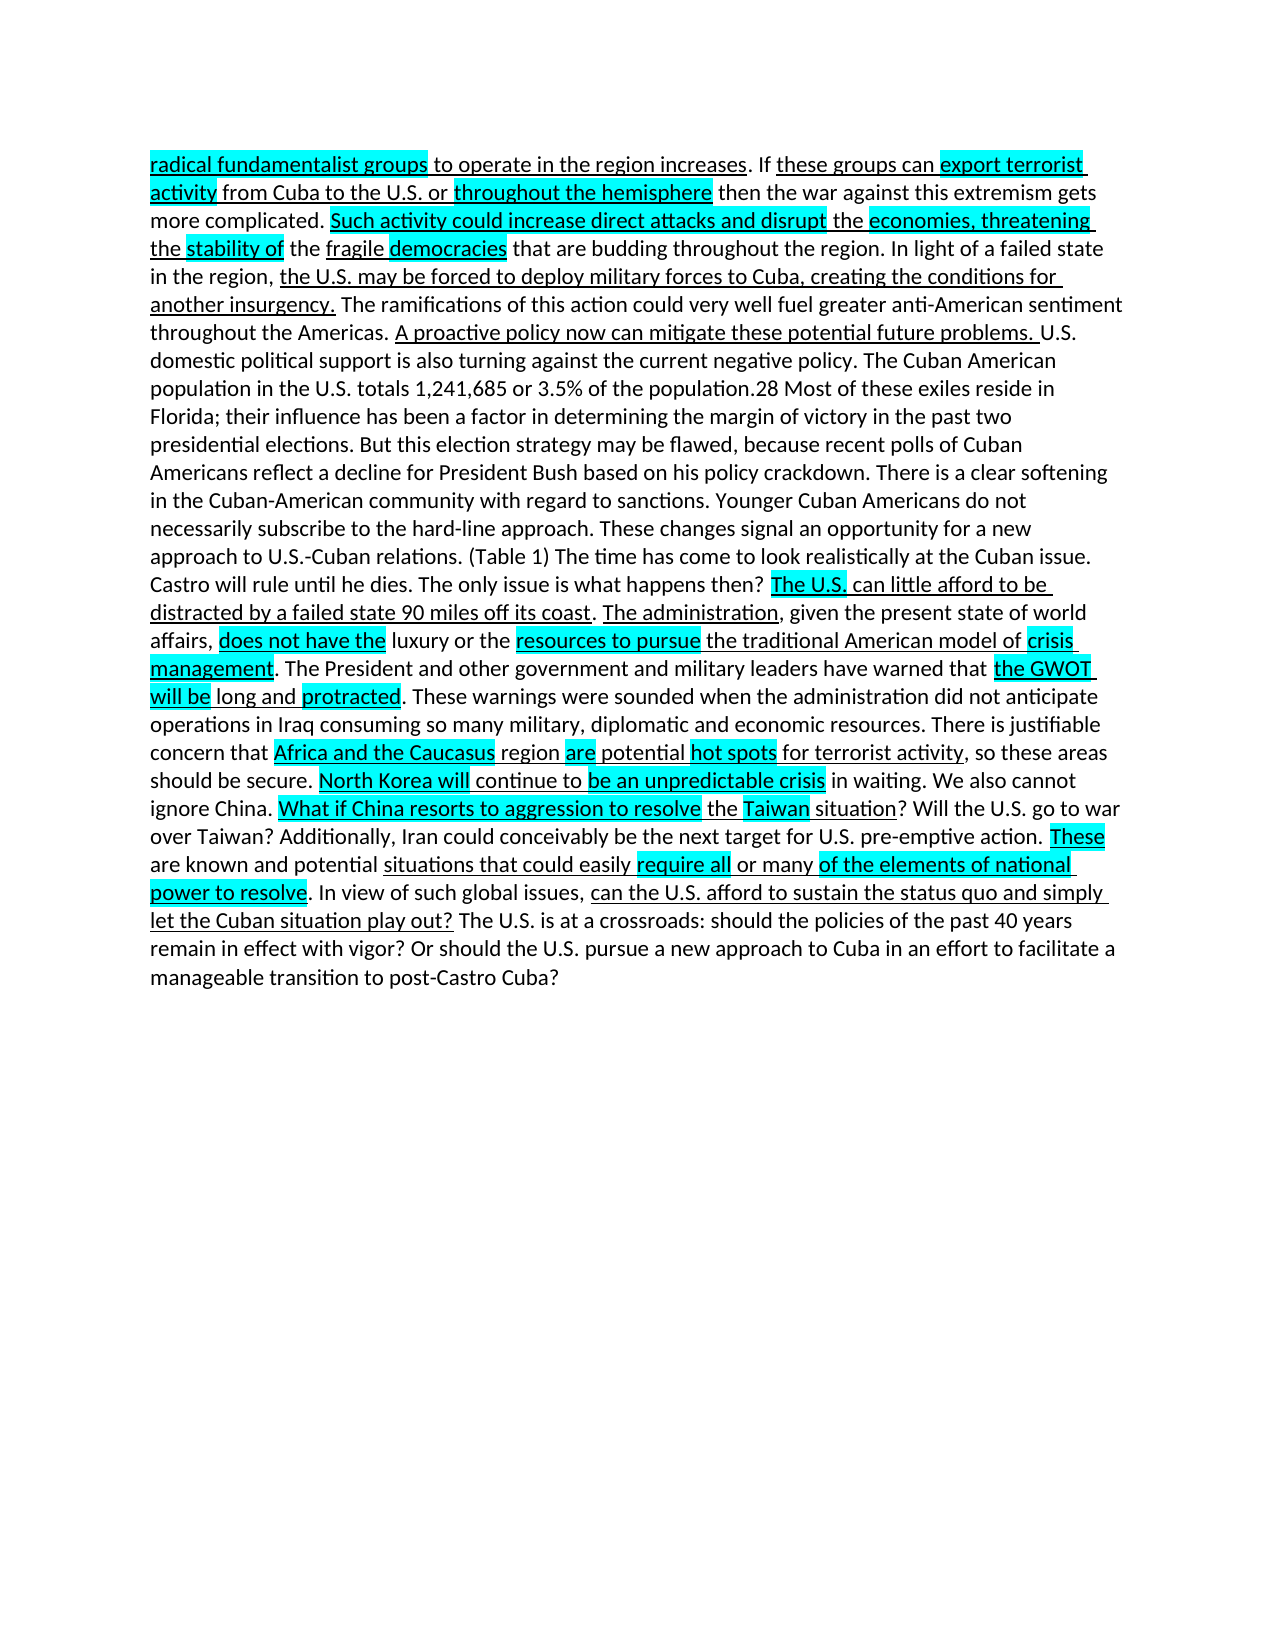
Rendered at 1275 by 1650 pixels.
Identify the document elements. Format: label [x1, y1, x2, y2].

text [150, 150, 1125, 991]
